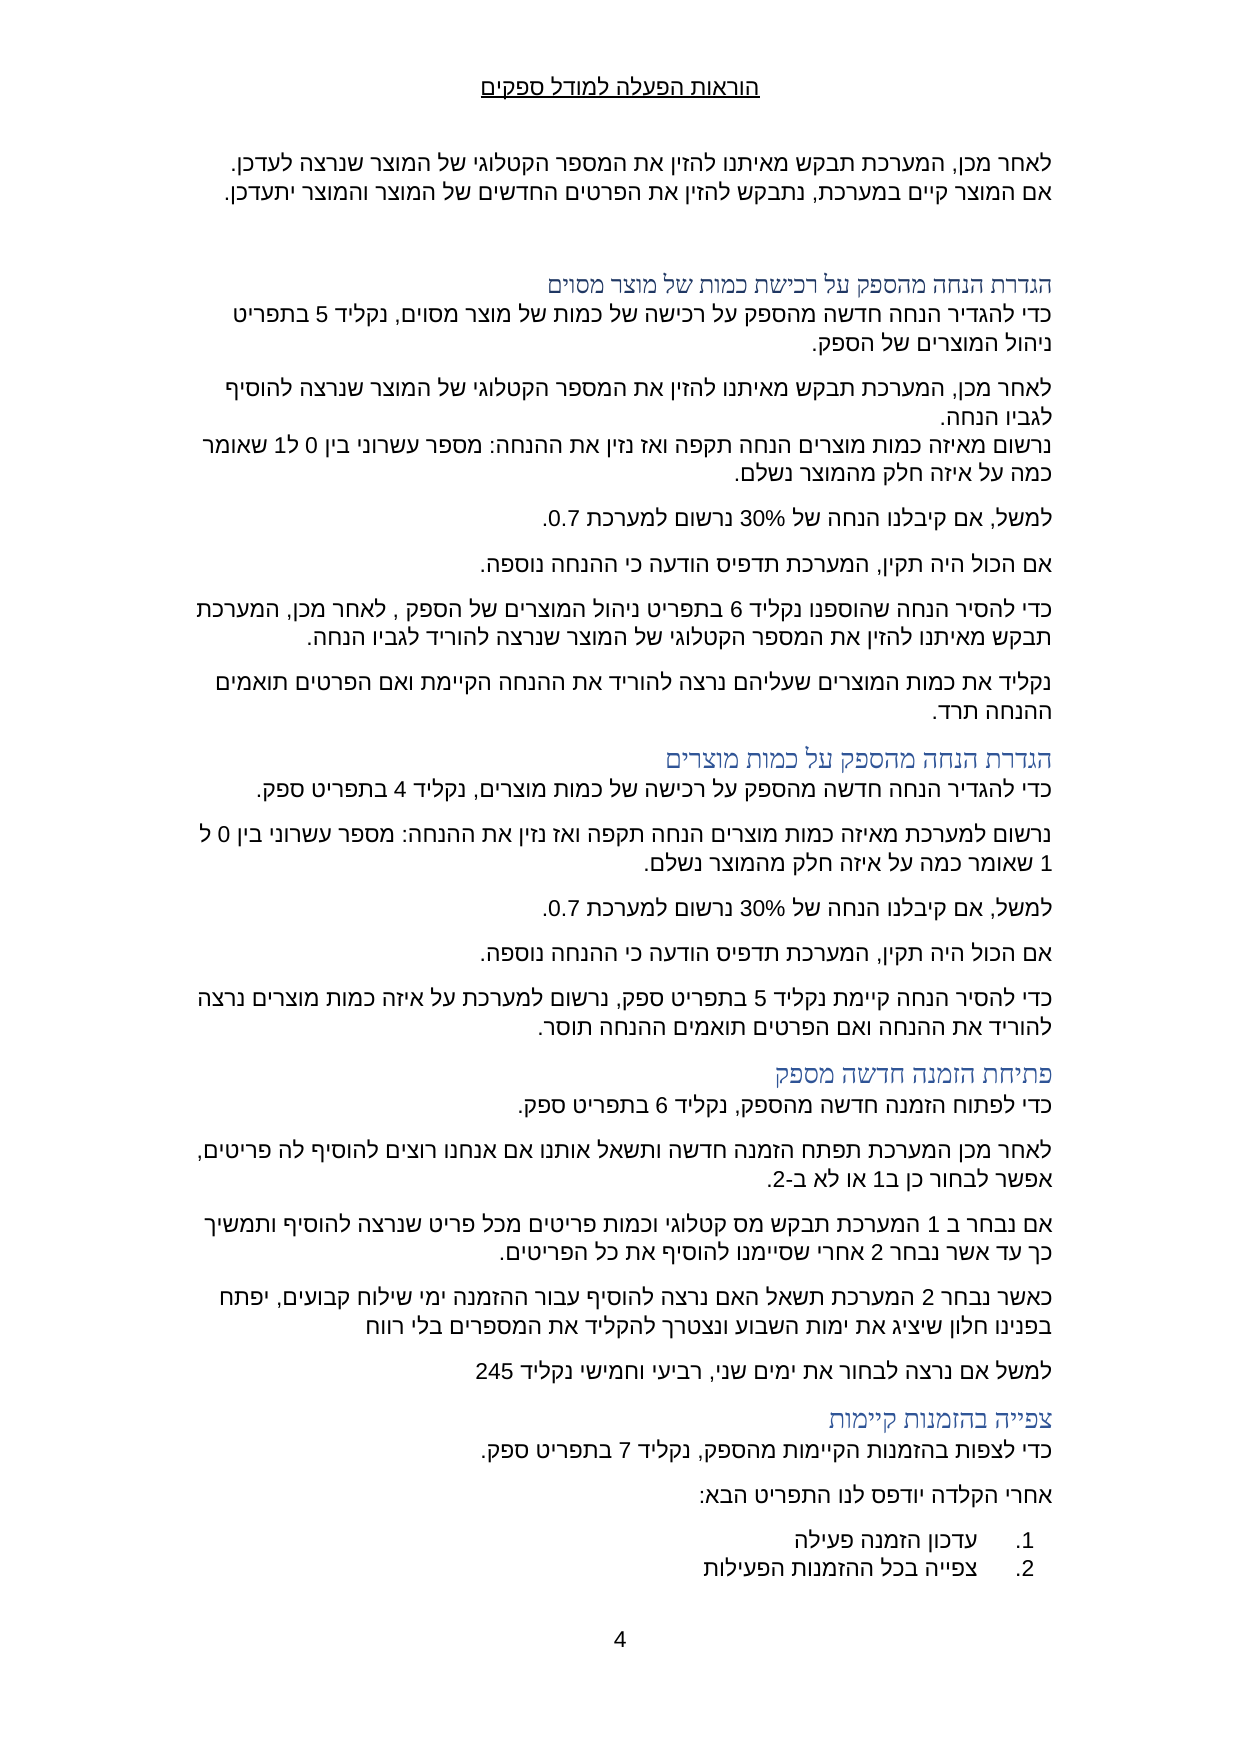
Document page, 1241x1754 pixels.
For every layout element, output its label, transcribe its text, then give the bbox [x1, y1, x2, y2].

text אחרי הקלדה יודפס לנו התפריט הבא: [187, 1482, 1053, 1508]
text נקליד את כמות המוצרים שעליהם נרצה להוריד את ההנחה הקיימת ואם הפרטים תואמים ההנחה תרד. [187, 669, 1053, 724]
text כדי לפתוח הזמנה חדשה מהספק, נקליד 6 בתפריט ספק. [187, 1092, 1053, 1118]
subtitle הגדרת הנחה מהספק על רכישת כמות של מוצר מסוים [187, 270, 1053, 299]
text כדי להגדיר הנחה חדשה מהספק על רכישה של כמות של מוצר מסוים, נקליד 5 בתפריט ניהול המוצרים של הספק. [187, 301, 1053, 356]
subtitle פתיחת הזמנה חדשה מספק [187, 1059, 1053, 1090]
text כאשר נבחר 2 המערכת תשאל האם נרצה להוסיף עבור ההזמנה ימי שילוח קבועים, יפתח בפנינו חלון שיציג את ימות השבוע ונצטרך להקליד את המספרים בלי רווח [187, 1284, 1053, 1339]
text לאחר מכן, המערכת תבקש מאיתנו להזין את המספר הקטלוגי של המוצר שנרצה להוסיף לגביו הנחה. נרשום מאיזה כמות מוצרים הנחה תקפה ואז נזין את ההנחה: מספר עשרוני בין 0 ל1 שאומר כמה על איזה חלק מהמוצר נשלם. [187, 375, 1053, 487]
text כדי להגדיר הנחה חדשה מהספק על רכישה של כמות מוצרים, נקליד 4 בתפריט ספק. [187, 776, 1053, 803]
text כדי להסיר הנחה שהוספנו נקליד 6 בתפריט ניהול המוצרים של הספק , לאחר מכן, המערכת תבקש מאיתנו להזין את המספר הקטלוגי של המוצר שנרצה להוריד לגביו הנחה. [187, 596, 1053, 650]
text כדי להסיר הנחה קיימת נקליד 5 בתפריט ספק, נרשום למערכת על איזה כמות מוצרים נרצה להוריד את ההנחה ואם הפרטים תואמים ההנחה תוסר. [187, 985, 1053, 1040]
subtitle צפייה בהזמנות קיימות [187, 1403, 1053, 1434]
subtitle הגדרת הנחה מהספק על כמות מוצרים [187, 743, 1053, 774]
list עדכון הזמנה פעילה [187, 1527, 1015, 1553]
text לאחר מכן, המערכת תבקש מאיתנו להזין את המספר הקטלוגי של המוצר שנרצה לעדכן. אם המוצר קיים במערכת, נתבקש להזין את הפרטים החדשים של המוצר והמוצר יתעדכן. [187, 150, 1053, 205]
text אם הכול היה תקין, המערכת תדפיס הודעה כי ההנחה נוספה. [187, 551, 1053, 577]
text למשל, אם קיבלנו הנחה של 30% נרשום למערכת 0.7. [187, 505, 1053, 532]
text נרשום למערכת מאיזה כמות מוצרים הנחה תקפה ואז נזין את ההנחה: מספר עשרוני בין 0 ל1 שאומר כמה על איזה חלק מהמוצר נשלם. [187, 821, 1053, 876]
text למשל אם נרצה לבחור את ימים שני, רביעי וחמישי נקליד 245 [187, 1358, 1053, 1384]
text לאחר מכן המערכת תפתח הזמנה חדשה ותשאל אותנו אם אנחנו רוצים להוסיף לה פריטים, אפשר לבחור כן ב1 או לא ב-2. [187, 1137, 1053, 1192]
text אם נבחר ב 1 המערכת תבקש מס קטלוגי וכמות פריטים מכל פריט שנרצה להוסיף ותמשיך כך עד אשר נבחר 2 אחרי שסיימנו להוסיף את כל הפריטים. [187, 1211, 1053, 1266]
text אם הכול היה תקין, המערכת תדפיס הודעה כי ההנחה נוספה. [187, 940, 1053, 966]
text כדי לצפות בהזמנות הקיימות מהספק, נקליד 7 בתפריט ספק. [187, 1437, 1053, 1463]
text למשל, אם קיבלנו הנחה של 30% נרשום למערכת 0.7. [187, 895, 1053, 921]
list צפייה בכל ההזמנות הפעילות [187, 1555, 1015, 1582]
